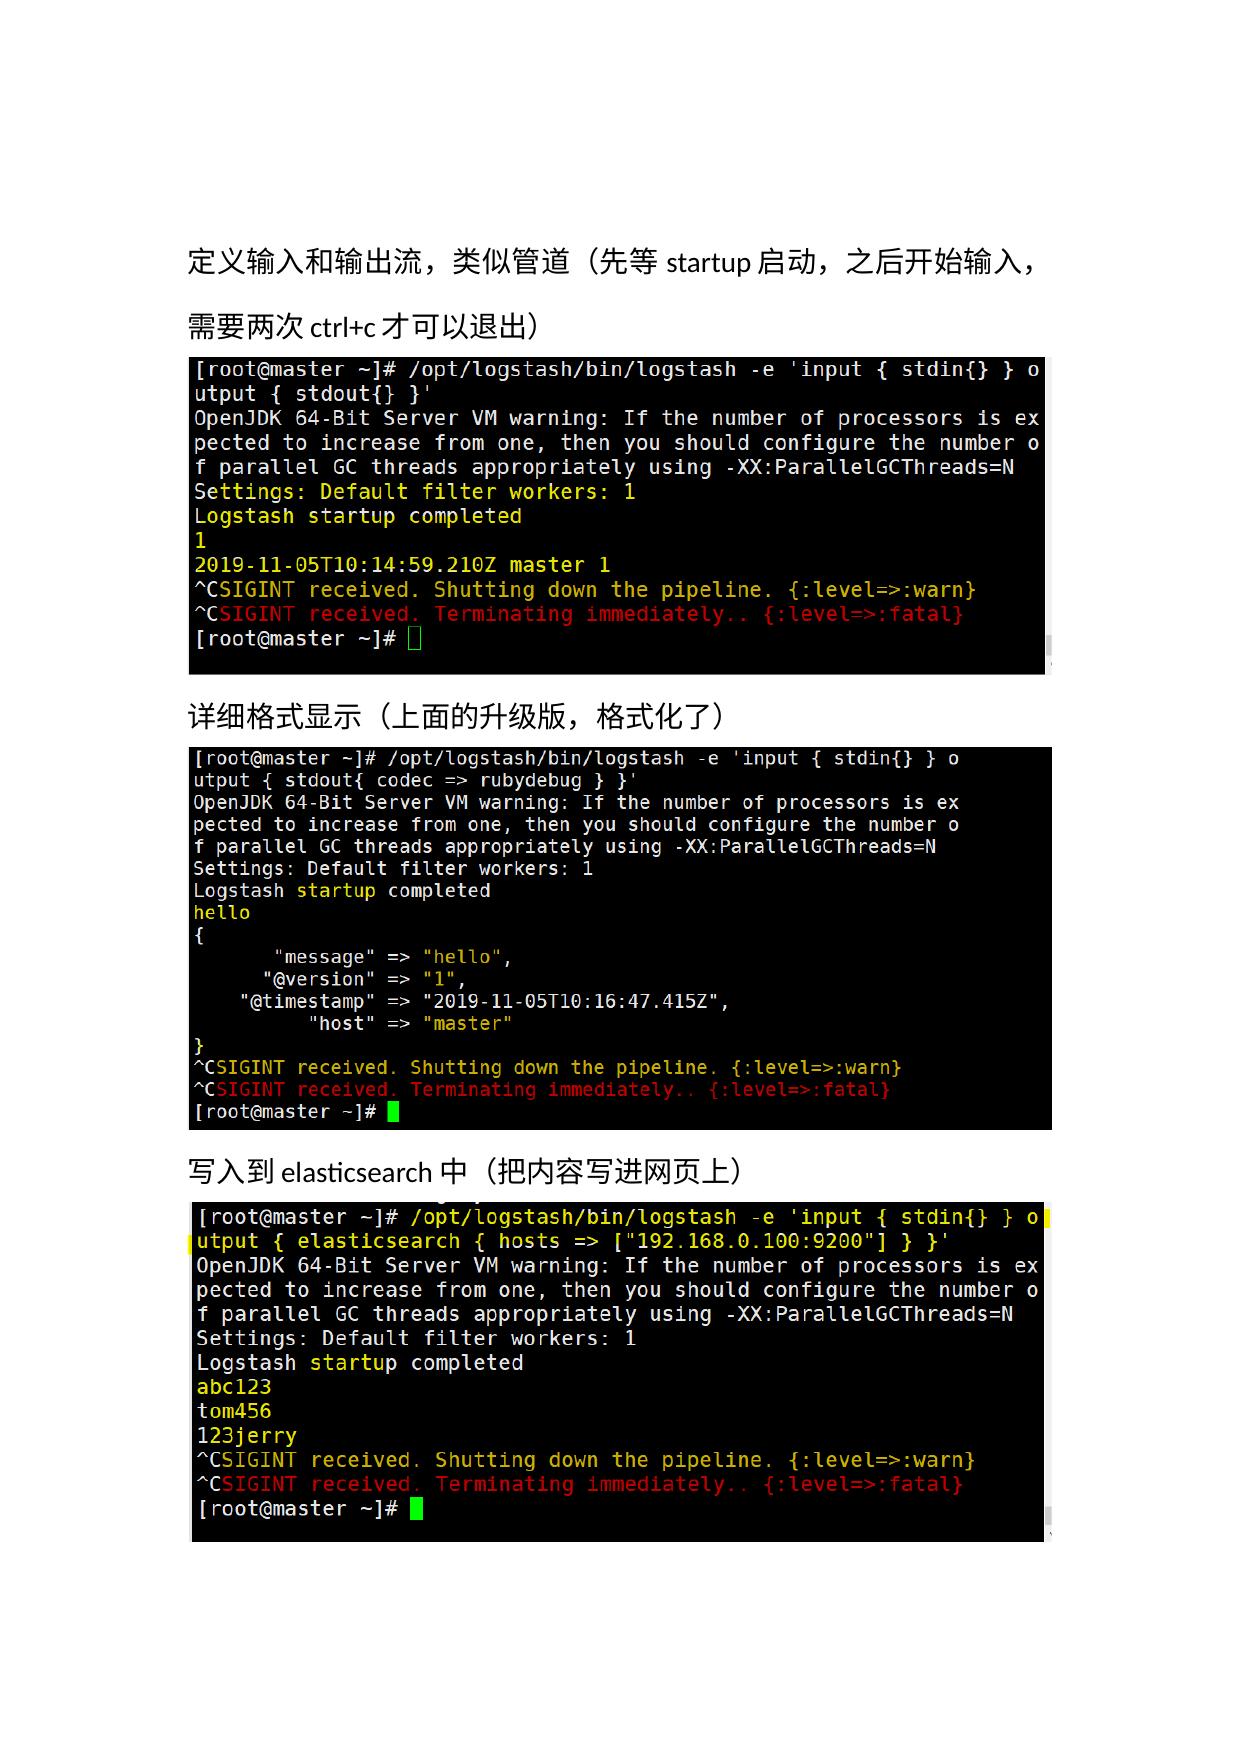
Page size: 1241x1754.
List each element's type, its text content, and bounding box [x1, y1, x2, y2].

picture [187, 357, 1052, 675]
text 写入到elasticsearch中（把内容写进网页上） [187, 1137, 1053, 1202]
text 定义输入和输出流，类似管道（先等startup启动，之后开始输入，需要两次ctrl+c才可以退出） [187, 227, 1053, 357]
picture [187, 1202, 1052, 1542]
text 详细格式显示（上面的升级版，格式化了） [187, 682, 1053, 747]
picture [187, 747, 1052, 1130]
